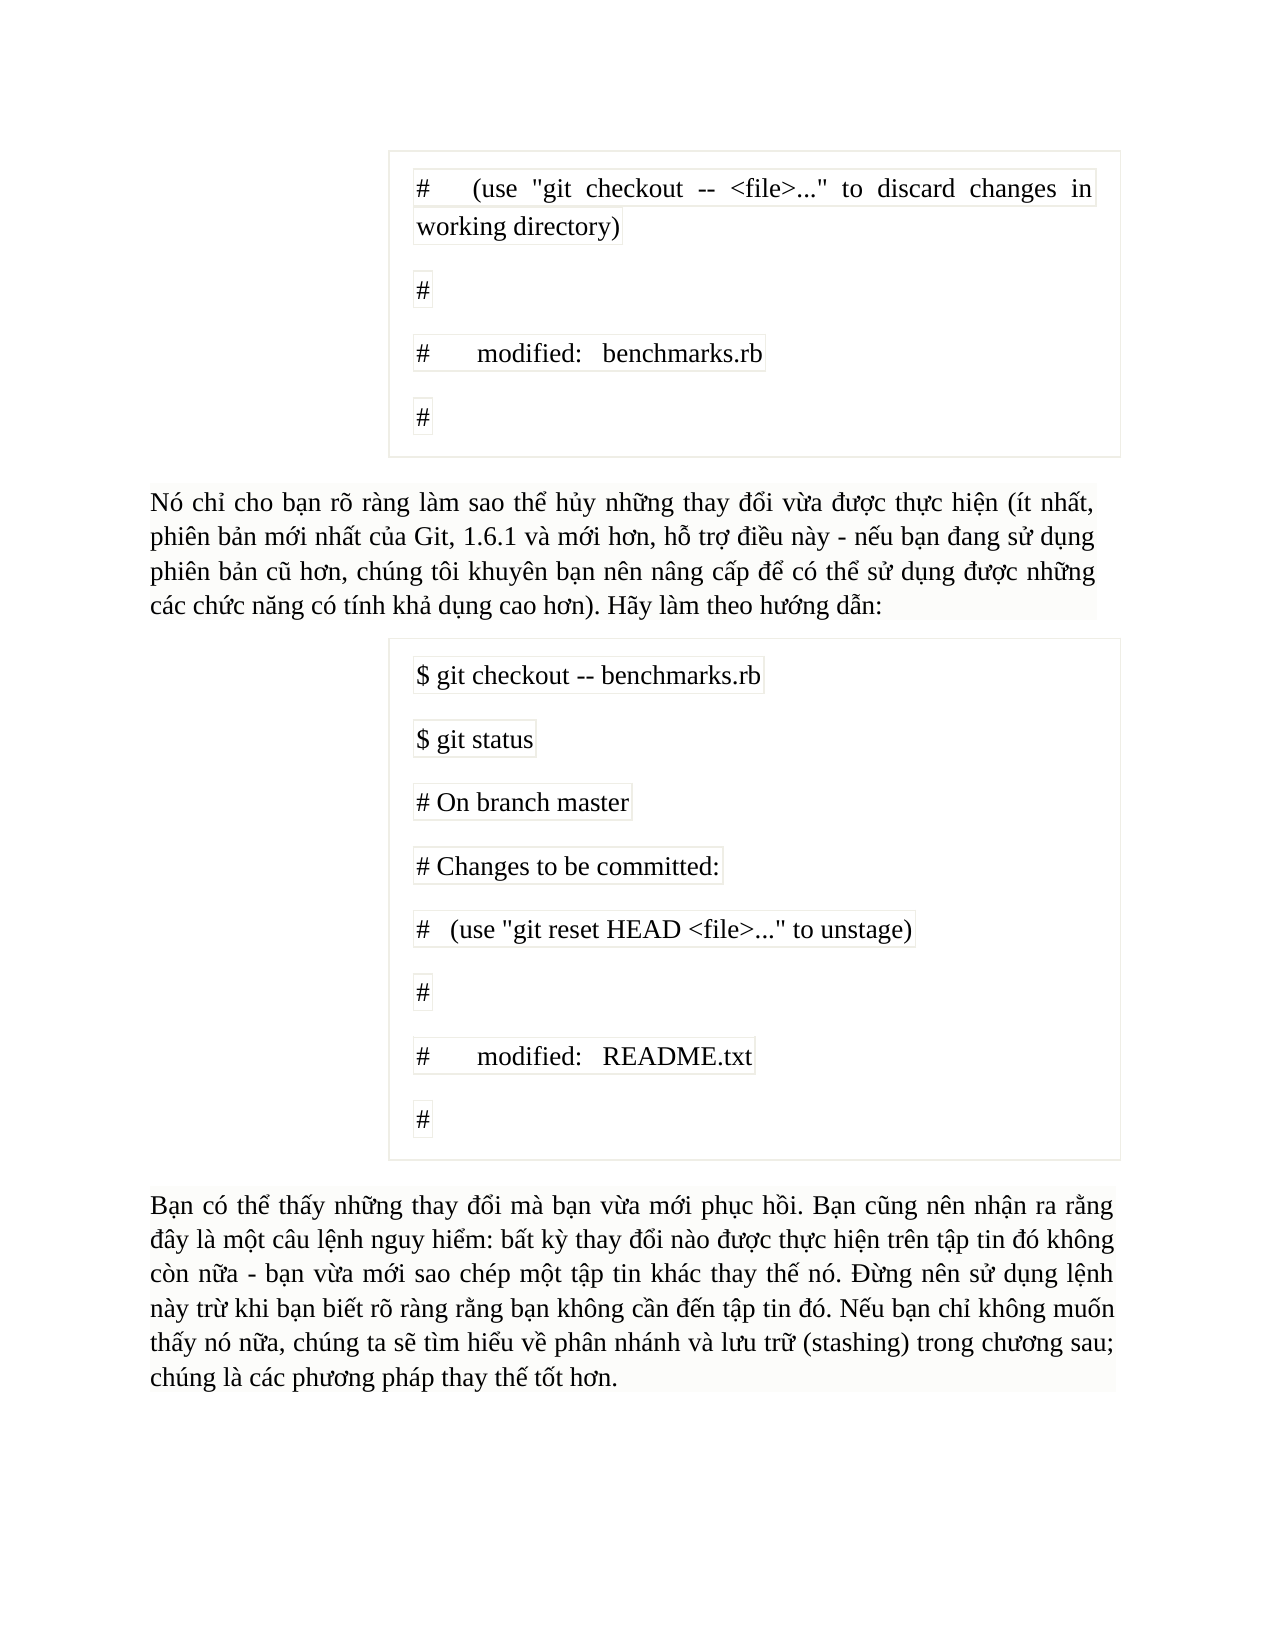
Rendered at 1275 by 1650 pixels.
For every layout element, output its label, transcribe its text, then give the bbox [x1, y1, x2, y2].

text # (use "git reset HEAD <file>..." to unstage) [390, 891, 1120, 948]
text # modified: benchmarks.rb [390, 315, 1120, 372]
text # Changes to be committed: [390, 828, 1120, 884]
text Bạn có thể thấy những thay đổi mà bạn vừa mới phục hồi. Bạn cũng nên nhận ra rằng đây là một câu lệnh nguy hiểm: bất kỳ thay đổi nào được thực hiện trên tập tin đó không còn nữa - bạn vừa mới sao chép một tập tin khác thay thế nó. Đừng nên sử dụng lệnh này trừ khi bạn biết rõ ràng rằng bạn không cần đến tập tin đó. Nếu bạn chỉ không muốn thấy nó nữa, chúng ta sẽ tìm hiểu về phân nhánh và lưu trữ (stashing) trong chương sau; chúng là các phương pháp thay thế tốt hơn. [150, 1186, 1116, 1392]
text # [390, 955, 1120, 1011]
text $ git checkout -- benchmarks.rb [390, 639, 1120, 694]
text $ git status [390, 701, 1120, 758]
text # [390, 379, 1120, 456]
text # modified: README.txt [390, 1018, 1120, 1075]
text # [390, 1082, 1120, 1159]
text # On branch master [390, 764, 1120, 821]
text # [390, 252, 1120, 308]
text # (use "git checkout -- <file>..." to discard changes in working directory) [390, 152, 1120, 245]
text Nó chỉ cho bạn rõ ràng làm sao thể hủy những thay đổi vừa được thực hiện (ít nhất, phiên bản mới nhất của Git, 1.6.1 và mới hơn, hỗ trợ điều này - nếu bạn đang sử dụng phiên bản cũ hơn, chúng tôi khuyên bạn nên nâng cấp để có thể sử dụng được những các chức năng có tính khả dụng cao hơn). Hãy làm theo hướng dẫn: [150, 483, 1097, 620]
